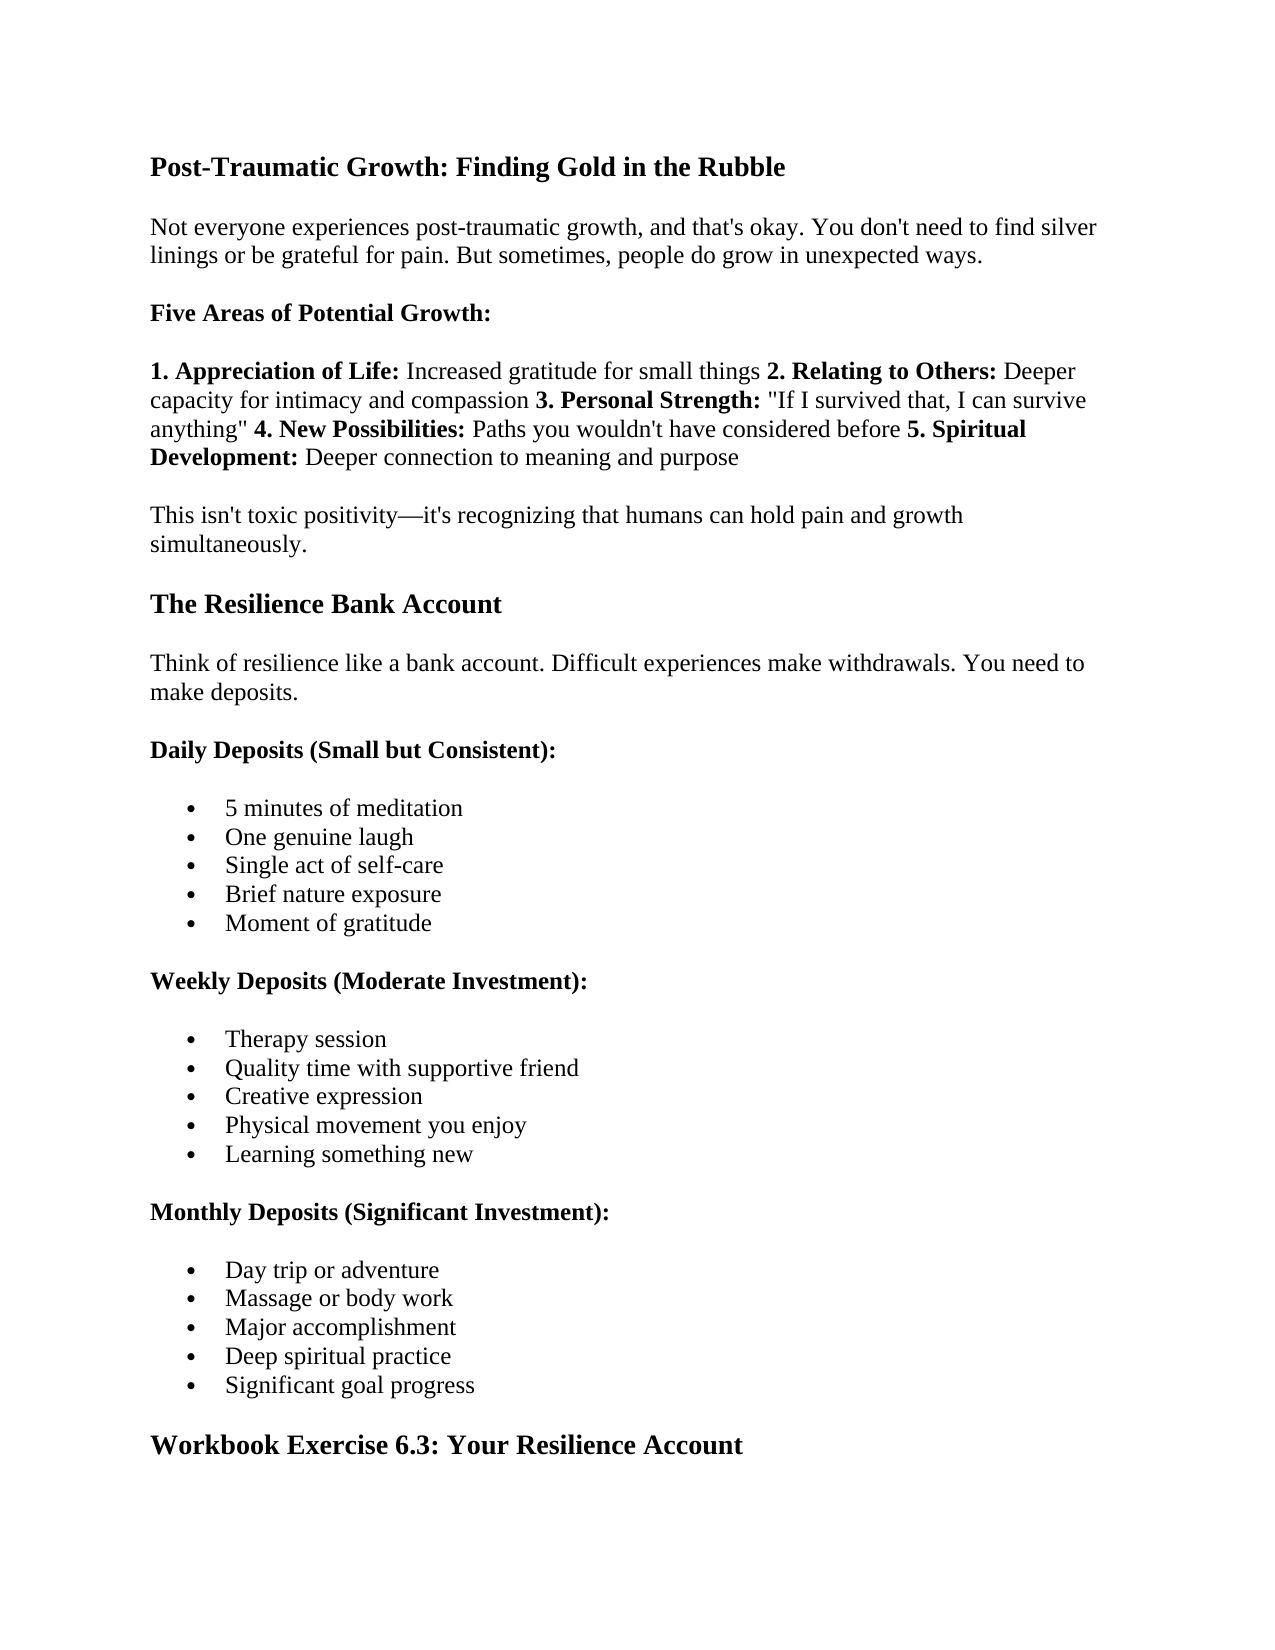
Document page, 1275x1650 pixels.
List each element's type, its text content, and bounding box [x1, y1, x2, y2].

text The Resilience Bank Account [150, 587, 1125, 619]
list Moment of gratitude [187, 908, 1125, 937]
list Creative expression [187, 1081, 1125, 1110]
text 1. Appreciation of Life: Increased gratitude for small things 2. Relating to Others: Deeper capacity for intimacy and compassion 3. Personal Strength: "If I survived that, I can survive anything" 4. New Possibilities: Paths you wouldn't have considered before 5. Spiritual Development: Deeper connection to meaning and purpose [150, 356, 1125, 471]
list Major accomplishment [187, 1312, 1125, 1341]
list Day trip or adventure [187, 1255, 1125, 1283]
text Five Areas of Potential Growth: [150, 298, 1125, 327]
text Post-Traumatic Growth: Finding Gold in the Rubble [150, 150, 1125, 182]
text Not everyone experiences post-traumatic growth, and that's okay. You don't need to find silver linings or be grateful for pain. But sometimes, people do grow in unexpected ways. [150, 212, 1125, 269]
text Daily Deposits (Small but Consistent): [150, 735, 1125, 764]
list Therapy session [187, 1024, 1125, 1053]
list One genuine laugh [187, 822, 1125, 851]
list Physical movement you enjoy [187, 1110, 1125, 1139]
text Monthly Deposits (Significant Investment): [150, 1197, 1125, 1226]
text Weekly Deposits (Moderate Investment): [150, 966, 1125, 995]
list 5 minutes of meditation [187, 793, 1125, 822]
list Deep spiritual practice [187, 1341, 1125, 1370]
list Learning something new [187, 1139, 1125, 1168]
text This isn't toxic positivity—it's recognizing that humans can hold pain and growth simultaneously. [150, 500, 1125, 558]
text Workbook Exercise 6.3: Your Resilience Account [150, 1428, 1125, 1460]
list Single act of self-care [187, 851, 1125, 879]
list Massage or body work [187, 1283, 1125, 1312]
list Quality time with supportive friend [187, 1053, 1125, 1081]
list Significant goal progress [187, 1370, 1125, 1398]
list Brief nature exposure [187, 879, 1125, 908]
text Think of resilience like a bank account. Difficult experiences make withdrawals. You need to make deposits. [150, 648, 1125, 706]
